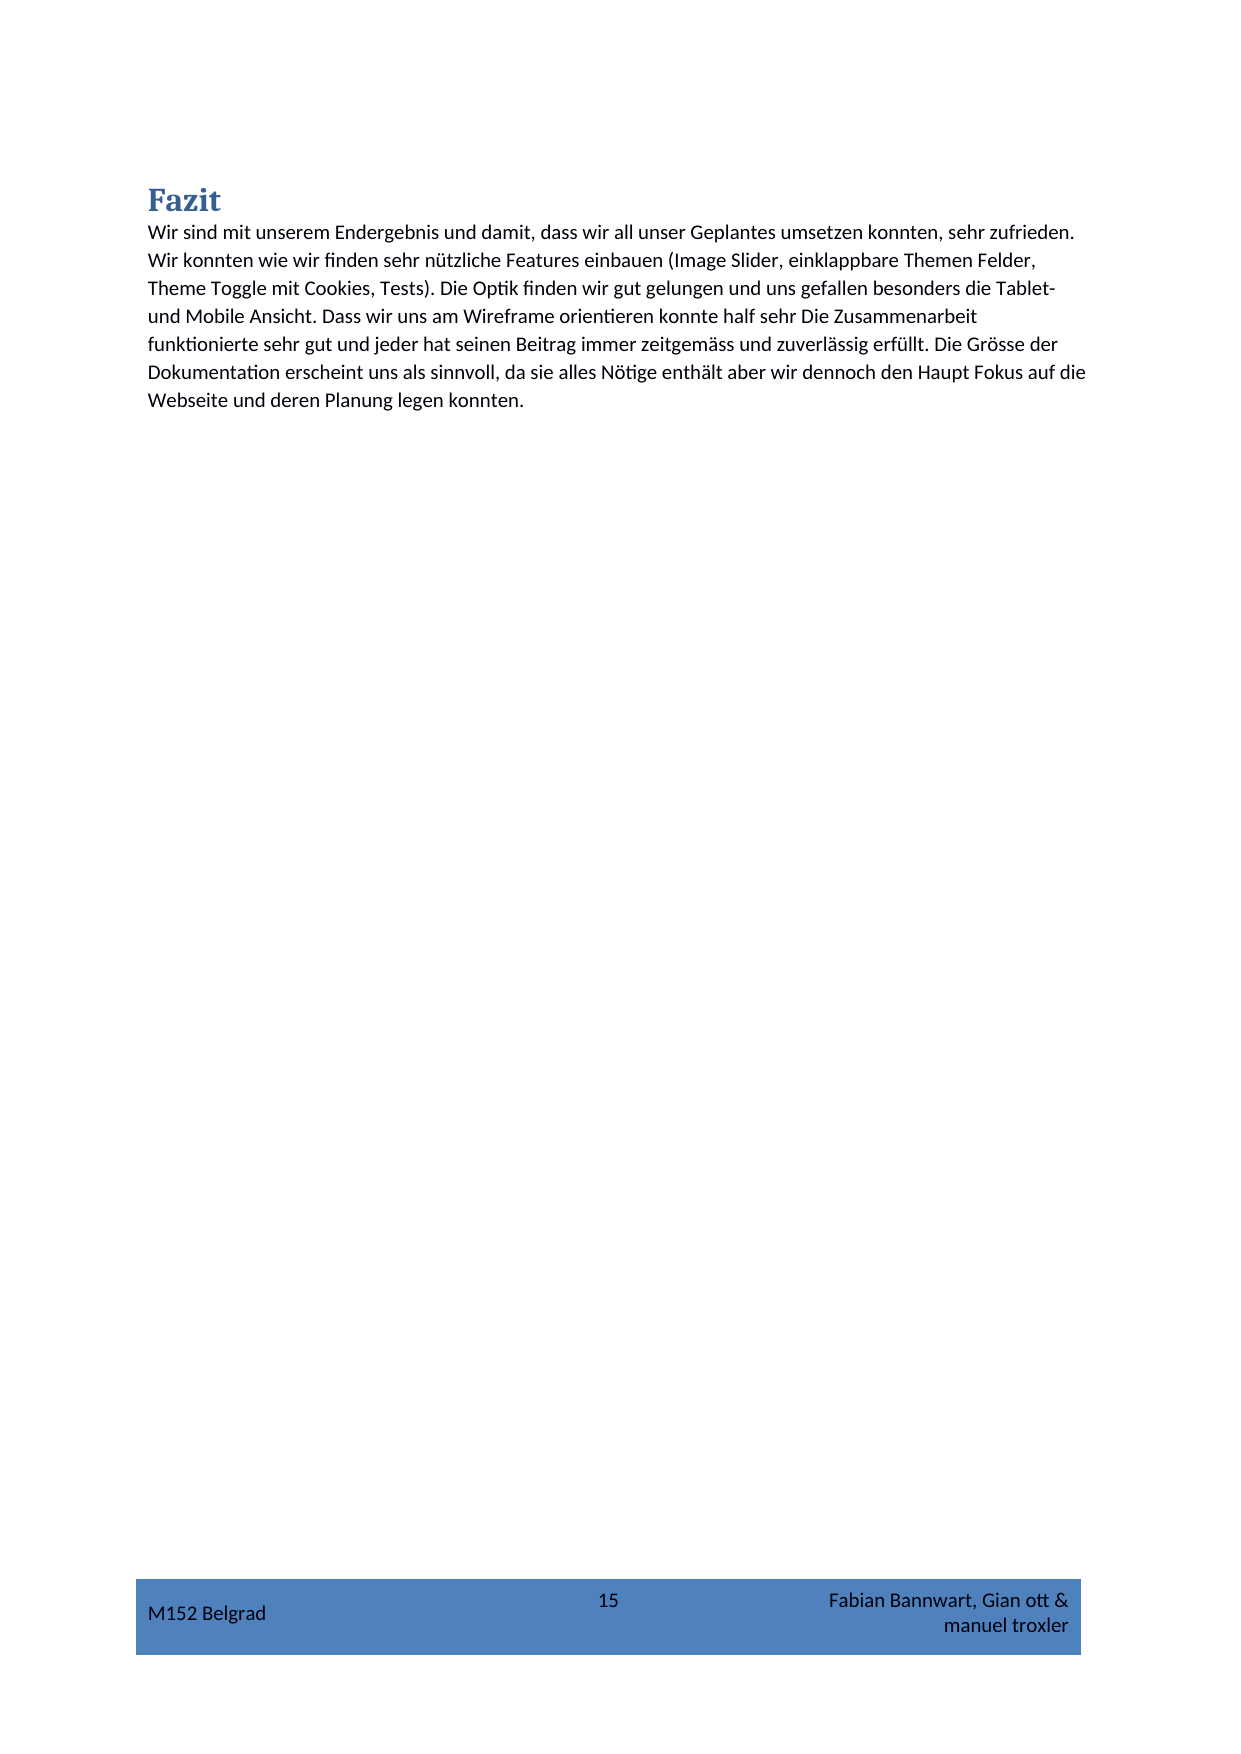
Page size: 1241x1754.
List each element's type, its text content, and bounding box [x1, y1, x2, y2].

text Wir sind mit unserem Endergebnis und damit, dass wir all unser Geplantes umsetzen konnten, sehr zufrieden. Wir konnten wie wir finden sehr nützliche Features einbauen (Image Slider, einklappbare Themen Felder, Theme Toggle mit Cookies, Tests). Die Optik finden wir gut gelungen und uns gefallen besonders die Tablet- und Mobile Ansicht. Dass wir uns am Wireframe orientieren konnte half sehr Die Zusammenarbeit funktionierte sehr gut und jeder hat seinen Beitrag immer zeitgemäss und zuverlässig erfüllt. Die Grösse der Dokumentation erscheint uns als sinnvoll, da sie alles Nötige enthält aber wir dennoch den Haupt Fokus auf die Webseite und deren Planung legen konnten. [148, 219, 1093, 412]
subtitle Fazit [148, 181, 1093, 219]
